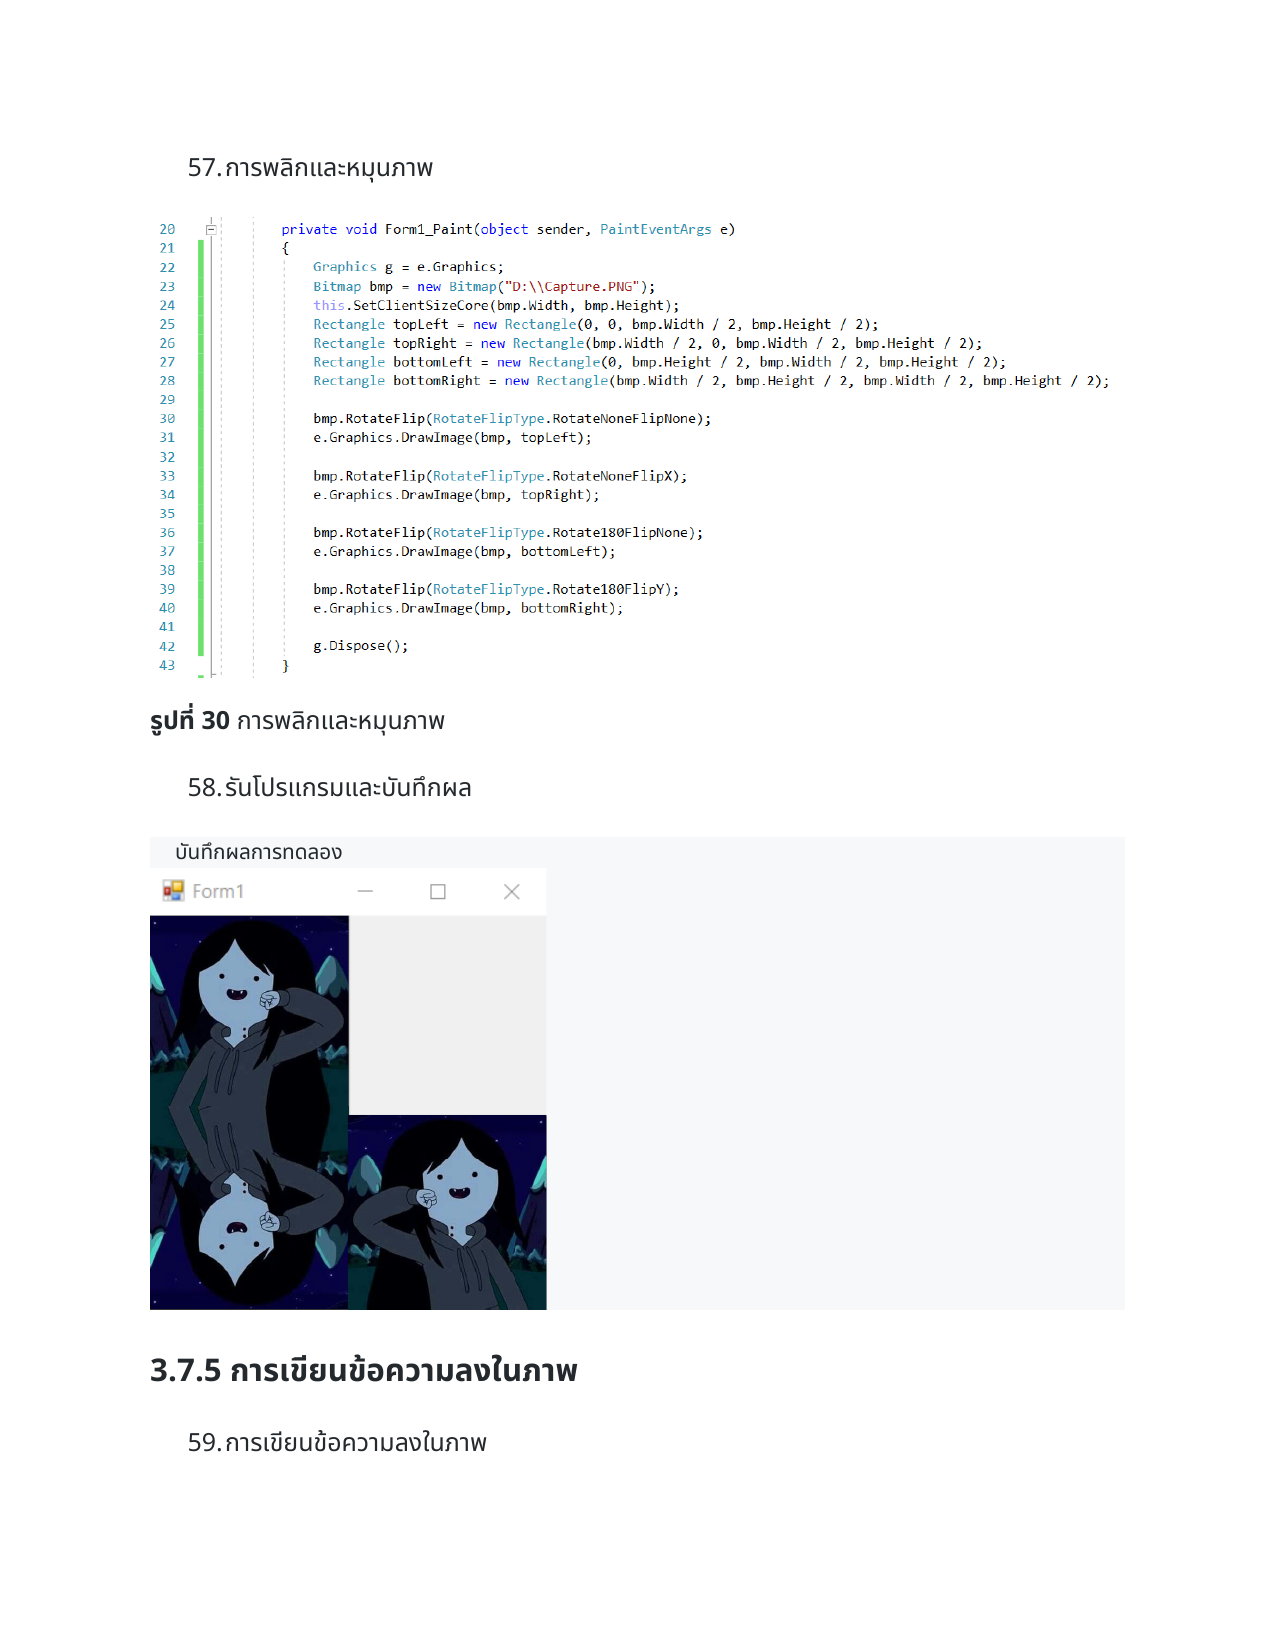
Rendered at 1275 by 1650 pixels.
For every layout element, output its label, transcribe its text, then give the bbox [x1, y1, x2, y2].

list รันโปรแกรมและบันทึกผล [187, 770, 1125, 808]
picture [150, 217, 1125, 678]
text รูปที่ 30 การพลิกและหมุนภาพ [150, 703, 1125, 741]
list การพลิกและหมุนภาพ [187, 150, 1125, 188]
text บันทึกผลการทดลอง [150, 837, 1125, 869]
text 3.7.5 การเขียนข้อความลงในภาพ [150, 1347, 1125, 1395]
picture [150, 868, 547, 1310]
list การเขียนข้อความลงในภาพ [187, 1424, 1125, 1462]
